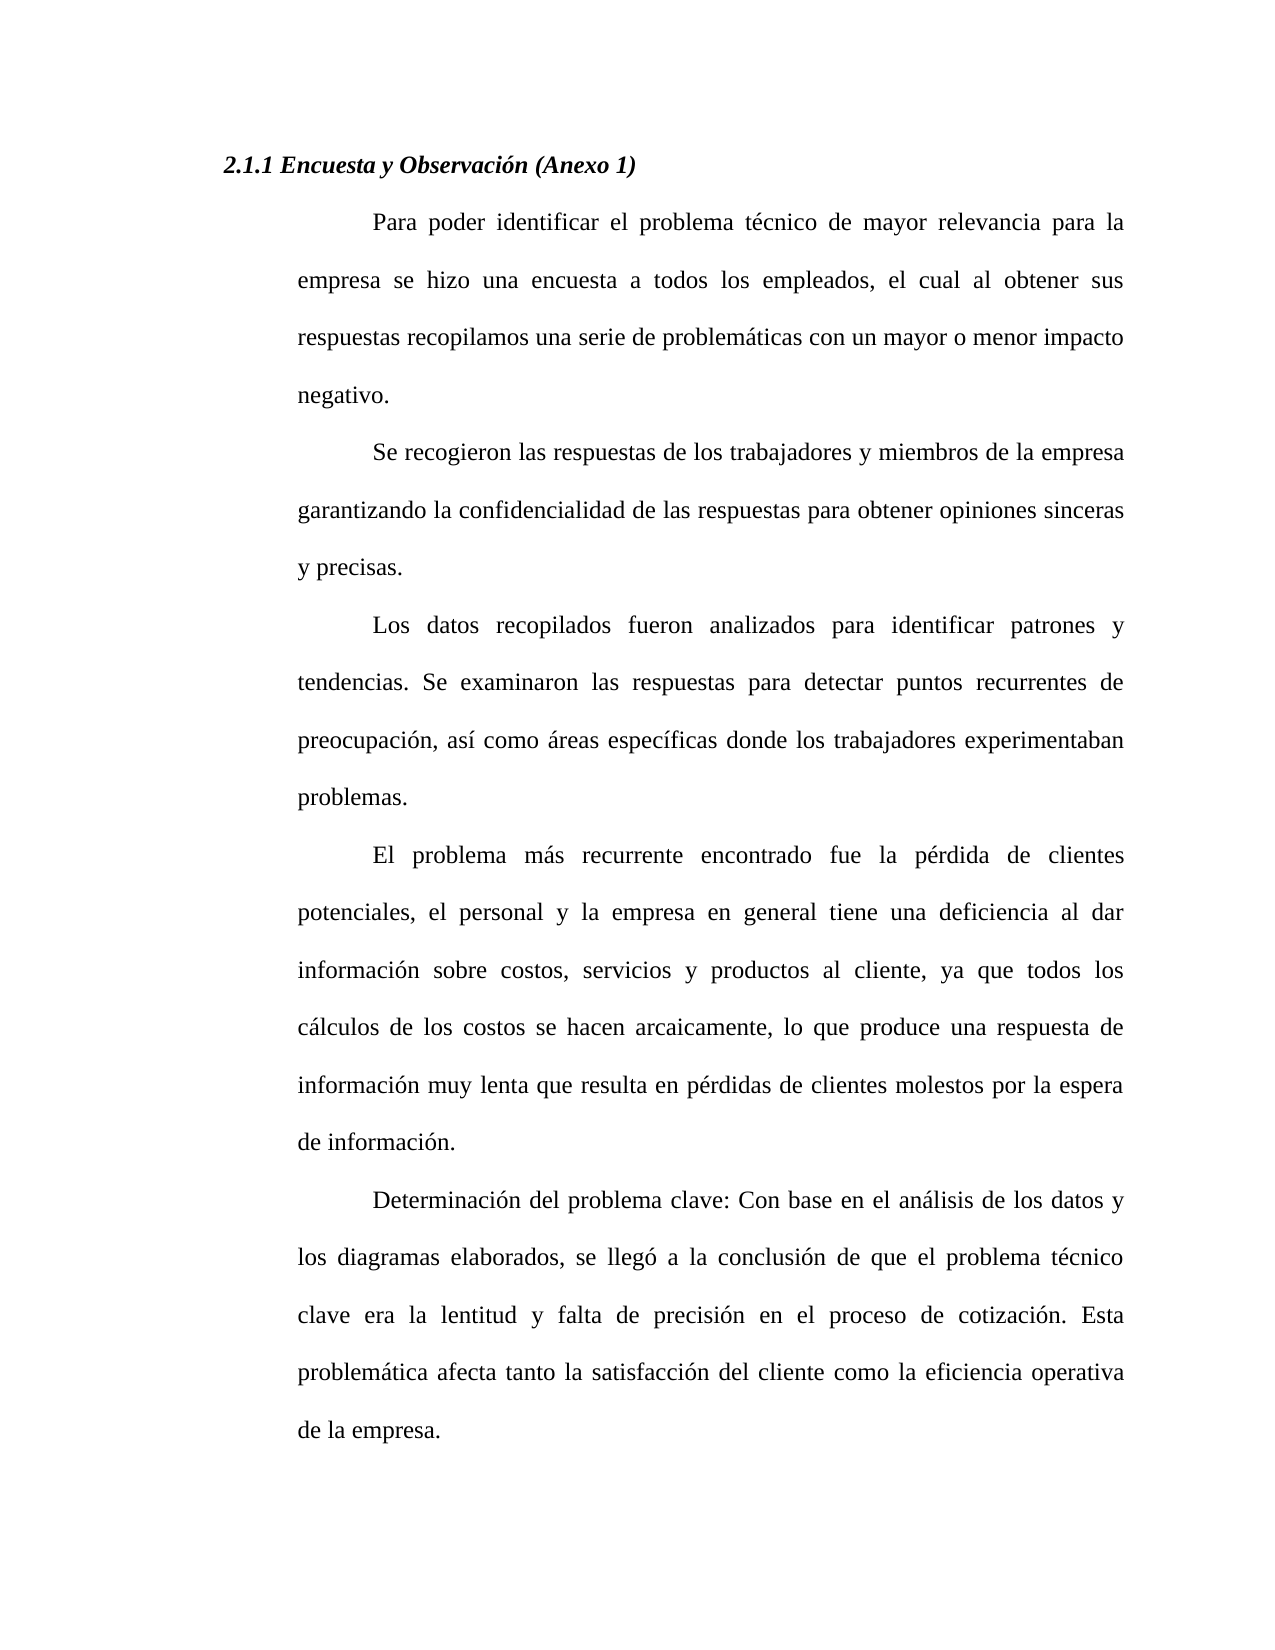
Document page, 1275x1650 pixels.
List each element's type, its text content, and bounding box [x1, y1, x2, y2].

text El problema más recurrente encontrado fue la pérdida de clientes potenciales, el personal y la empresa en general tiene una deficiencia al dar información sobre costos, servicios y productos al cliente, ya que todos los cálculos de los costos se hacen arcaicamente, lo que produce una respuesta de información muy lenta que resulta en pérdidas de clientes molestos por la espera de información. [297, 840, 1125, 1156]
text Para poder identificar el problema técnico de mayor relevancia para la empresa se hizo una encuesta a todos los empleados, el cual al obtener sus respuestas recopilamos una serie de problemáticas con un mayor o menor impacto negativo. [297, 207, 1125, 409]
text Determinación del problema clave: Con base en el análisis de los datos y los diagramas elaborados, se llegó a la conclusión de que el problema técnico clave era la lentitud y falta de precisión en el proceso de cotización. Esta problemática afecta tanto la satisfacción del cliente como la eficiencia operativa de la empresa. [297, 1185, 1125, 1444]
text Se recogieron las respuestas de los trabajadores y miembros de la empresa garantizando la confidencialidad de las respuestas para obtener opiniones sinceras y precisas. [297, 437, 1125, 581]
text Los datos recopilados fueron analizados para identificar patrones y tendencias. Se examinaron las respuestas para detectar puntos recurrentes de preocupación, así como áreas específicas donde los trabajadores experimentaban problemas. [297, 610, 1125, 811]
title 2.1.1 Encuesta y Observación (Anexo 1) [224, 150, 1125, 179]
